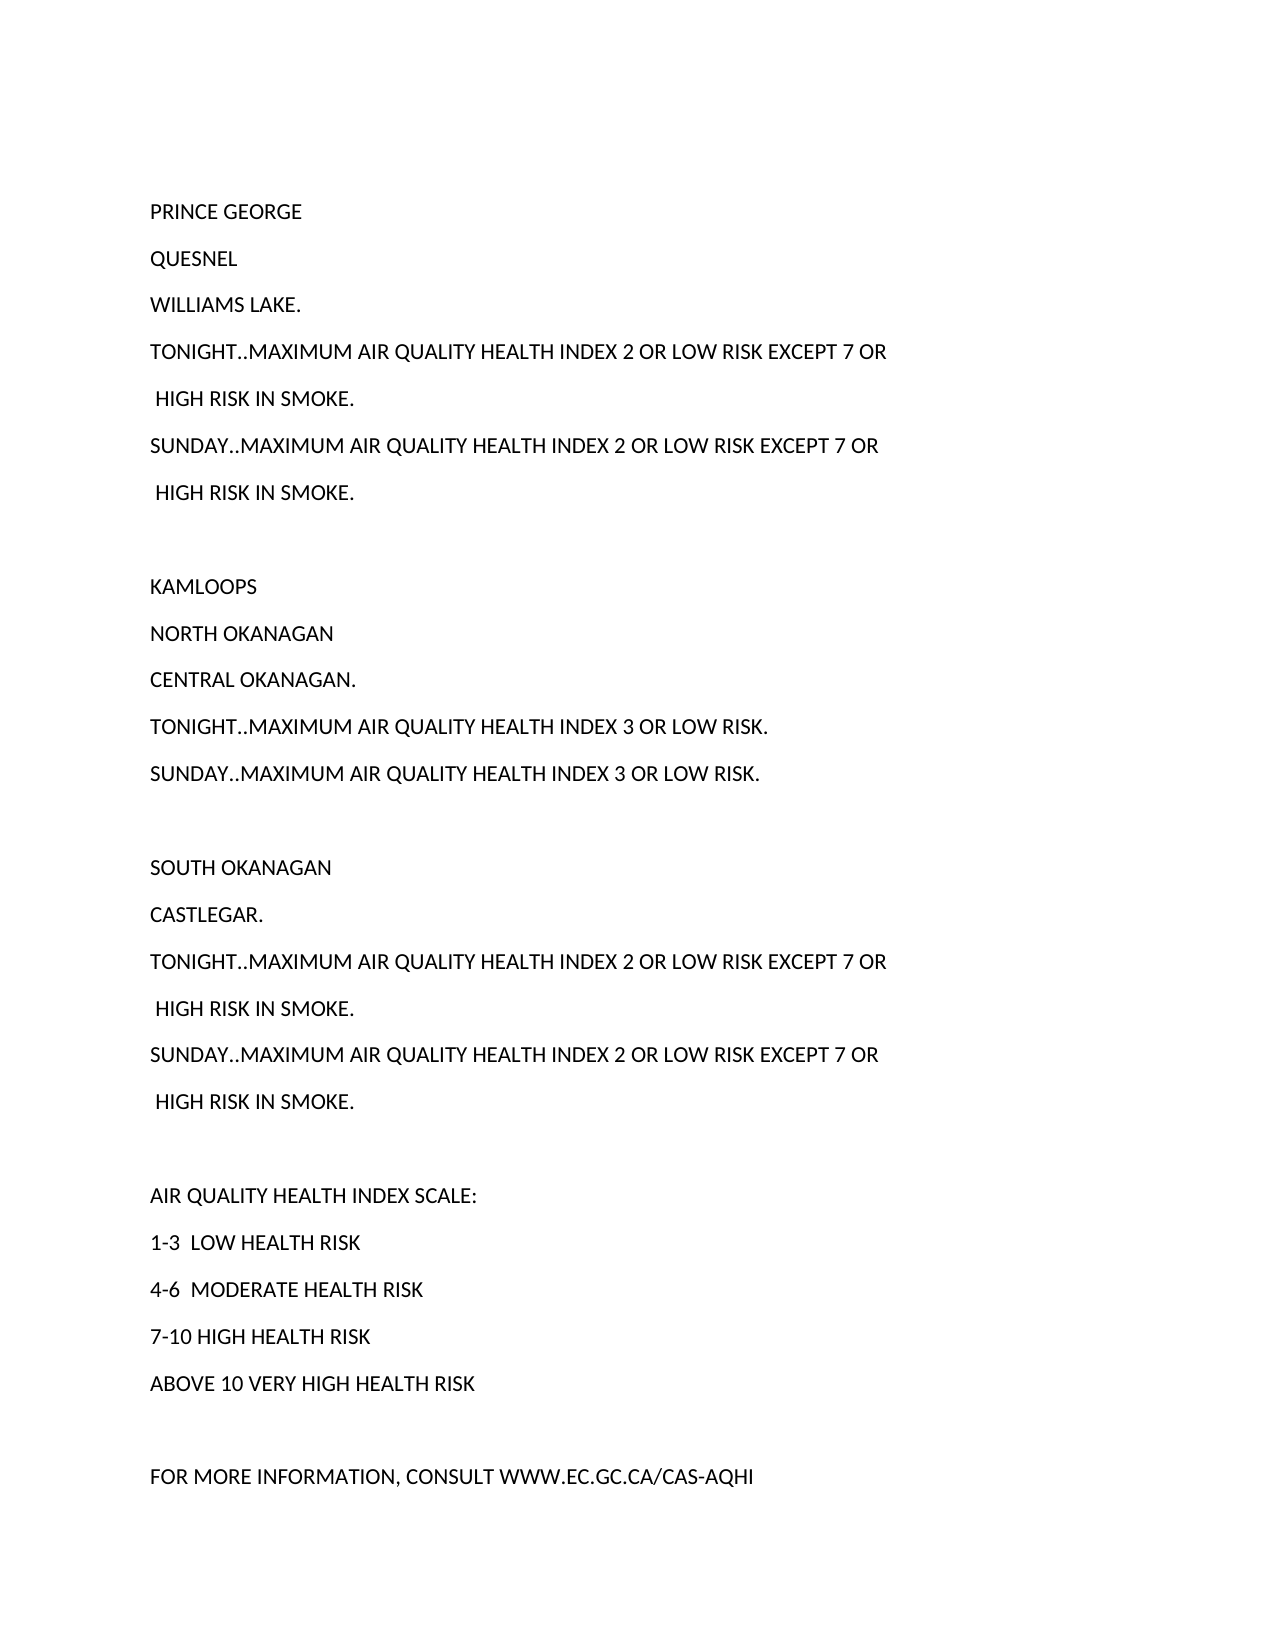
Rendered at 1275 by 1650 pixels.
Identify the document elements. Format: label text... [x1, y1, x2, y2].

text CASTLEGAR. [150, 900, 1125, 928]
text NORTH OKANAGAN [150, 619, 1125, 647]
text HIGH RISK IN SMOKE. [150, 478, 1125, 506]
text 7-10 HIGH HEALTH RISK [150, 1322, 1125, 1350]
text CENTRAL OKANAGAN. [150, 666, 1125, 694]
text HIGH RISK IN SMOKE. [150, 994, 1125, 1022]
text PRINCE GEORGE [150, 197, 1125, 225]
text TONIGHT..MAXIMUM AIR QUALITY HEALTH INDEX 3 OR LOW RISK. [150, 712, 1125, 741]
text SOUTH OKANAGAN [150, 853, 1125, 881]
text AIR QUALITY HEALTH INDEX SCALE: [150, 1181, 1125, 1209]
text SUNDAY..MAXIMUM AIR QUALITY HEALTH INDEX 3 OR LOW RISK. [150, 759, 1125, 787]
text HIGH RISK IN SMOKE. [150, 1087, 1125, 1116]
text TONIGHT..MAXIMUM AIR QUALITY HEALTH INDEX 2 OR LOW RISK EXCEPT 7 OR [150, 947, 1125, 975]
text HIGH RISK IN SMOKE. [150, 384, 1125, 412]
text TONIGHT..MAXIMUM AIR QUALITY HEALTH INDEX 2 OR LOW RISK EXCEPT 7 OR [150, 337, 1125, 366]
text QUESNEL [150, 244, 1125, 272]
text SUNDAY..MAXIMUM AIR QUALITY HEALTH INDEX 2 OR LOW RISK EXCEPT 7 OR [150, 1041, 1125, 1069]
text 1-3 LOW HEALTH RISK [150, 1228, 1125, 1256]
text KAMLOOPS [150, 572, 1125, 600]
text 4-6 MODERATE HEALTH RISK [150, 1275, 1125, 1303]
text ABOVE 10 VERY HIGH HEALTH RISK [150, 1369, 1125, 1397]
text SUNDAY..MAXIMUM AIR QUALITY HEALTH INDEX 2 OR LOW RISK EXCEPT 7 OR [150, 431, 1125, 459]
text WILLIAMS LAKE. [150, 291, 1125, 319]
text FOR MORE INFORMATION, CONSULT WWW.EC.GC.CA/CAS-AQHI [150, 1462, 1125, 1491]
